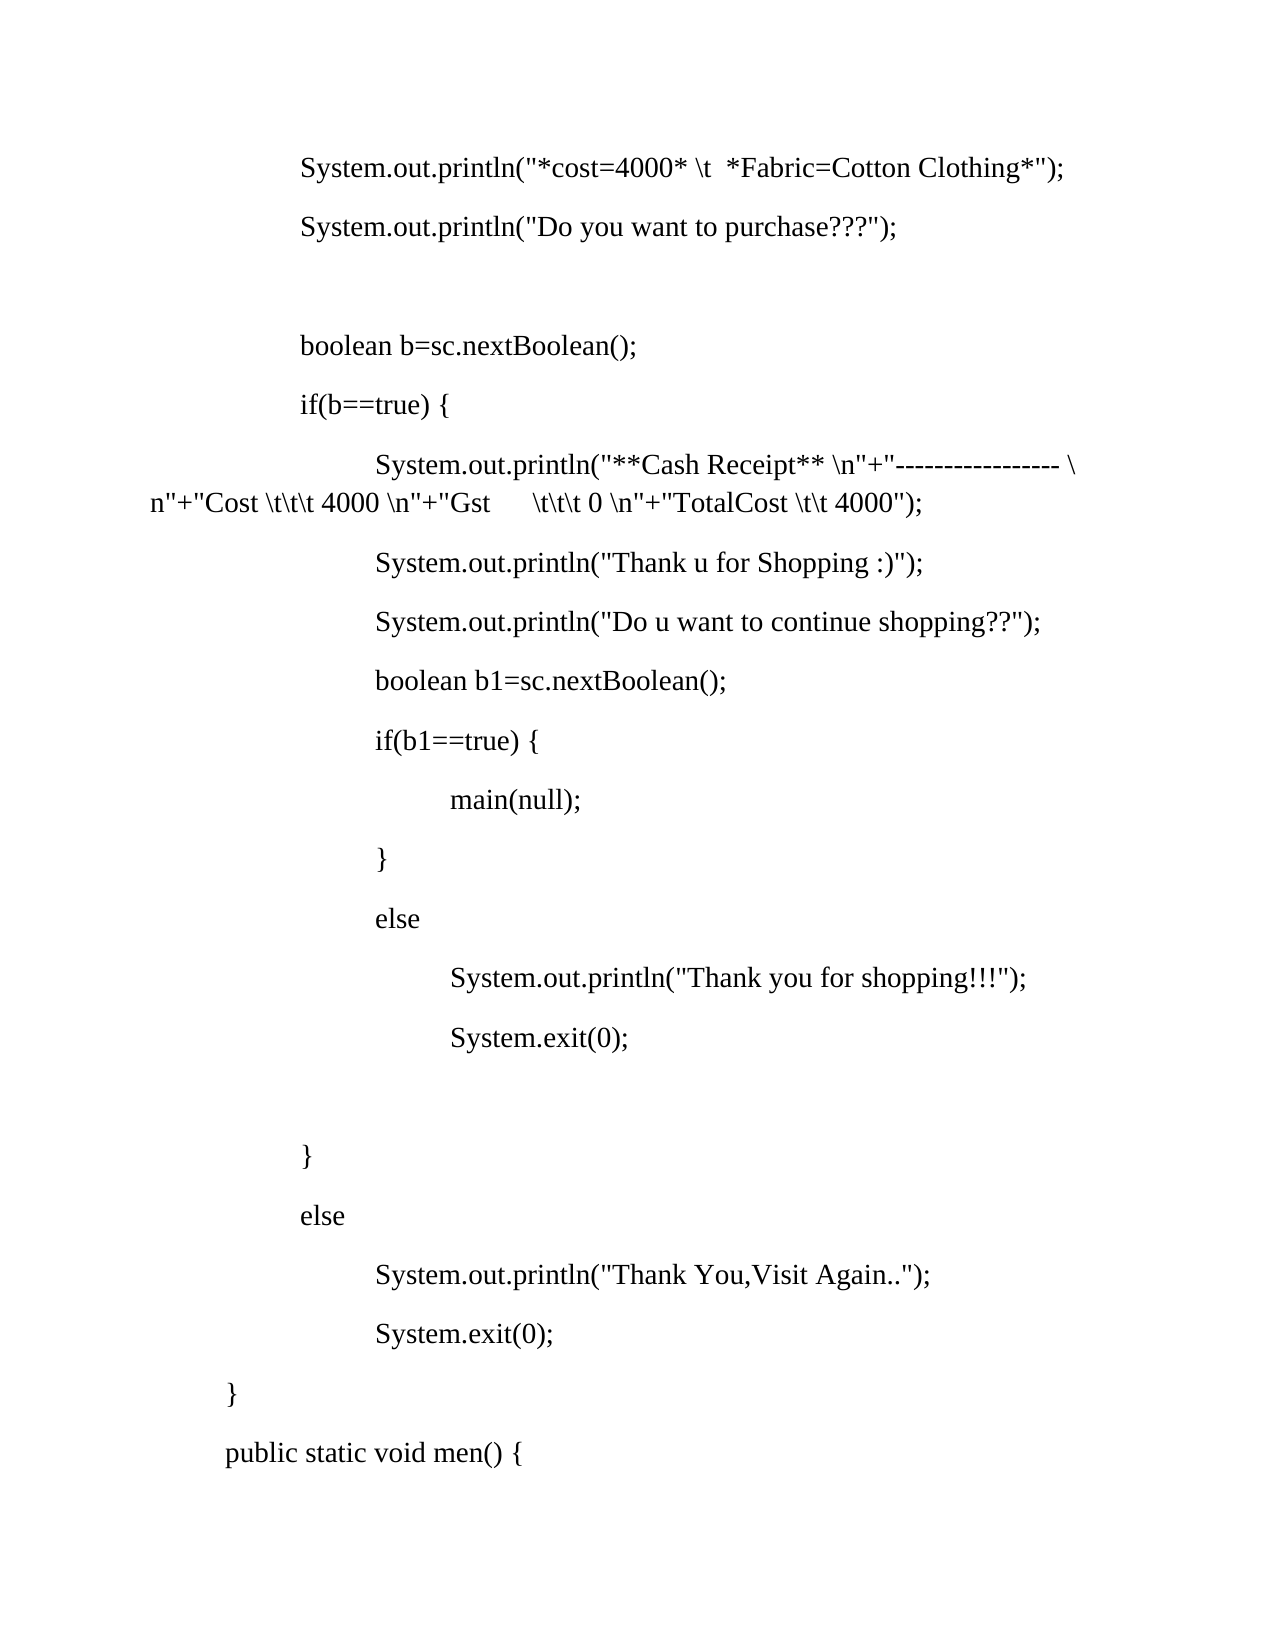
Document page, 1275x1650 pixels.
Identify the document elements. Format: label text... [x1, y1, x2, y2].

text public static void men() { [150, 1435, 1125, 1469]
text System.exit(0); [150, 1020, 1125, 1053]
text boolean b1=sc.nextBoolean(); [150, 663, 1125, 697]
text if(b1==true) { [150, 723, 1125, 756]
text System.out.println("*cost=4000* \t *Fabric=Cotton Clothing*"); [150, 150, 1125, 183]
text } [150, 842, 1125, 875]
text System.out.println("Do you want to purchase???"); [150, 209, 1125, 243]
text else [150, 1198, 1125, 1231]
text System.exit(0); [150, 1317, 1125, 1350]
text System.out.println("Thank You,Visit Again.."); [150, 1257, 1125, 1291]
text } [150, 1376, 1125, 1409]
text } [150, 1138, 1125, 1172]
text else [150, 901, 1125, 934]
text main(null); [150, 782, 1125, 816]
text System.out.println("**Cash Receipt** \n"+"----------------- \n"+"Cost \t\t\t 4000 \n"+"Gst \t\t\t 0 \n"+"TotalCost \t\t 4000"); [150, 447, 1125, 519]
text System.out.println("Thank u for Shopping :)"); [150, 545, 1125, 578]
text System.out.println("Thank you for shopping!!!"); [150, 960, 1125, 994]
text if(b==true) { [150, 387, 1125, 421]
text boolean b=sc.nextBoolean(); [150, 328, 1125, 362]
text System.out.println("Do u want to continue shopping??"); [150, 604, 1125, 638]
